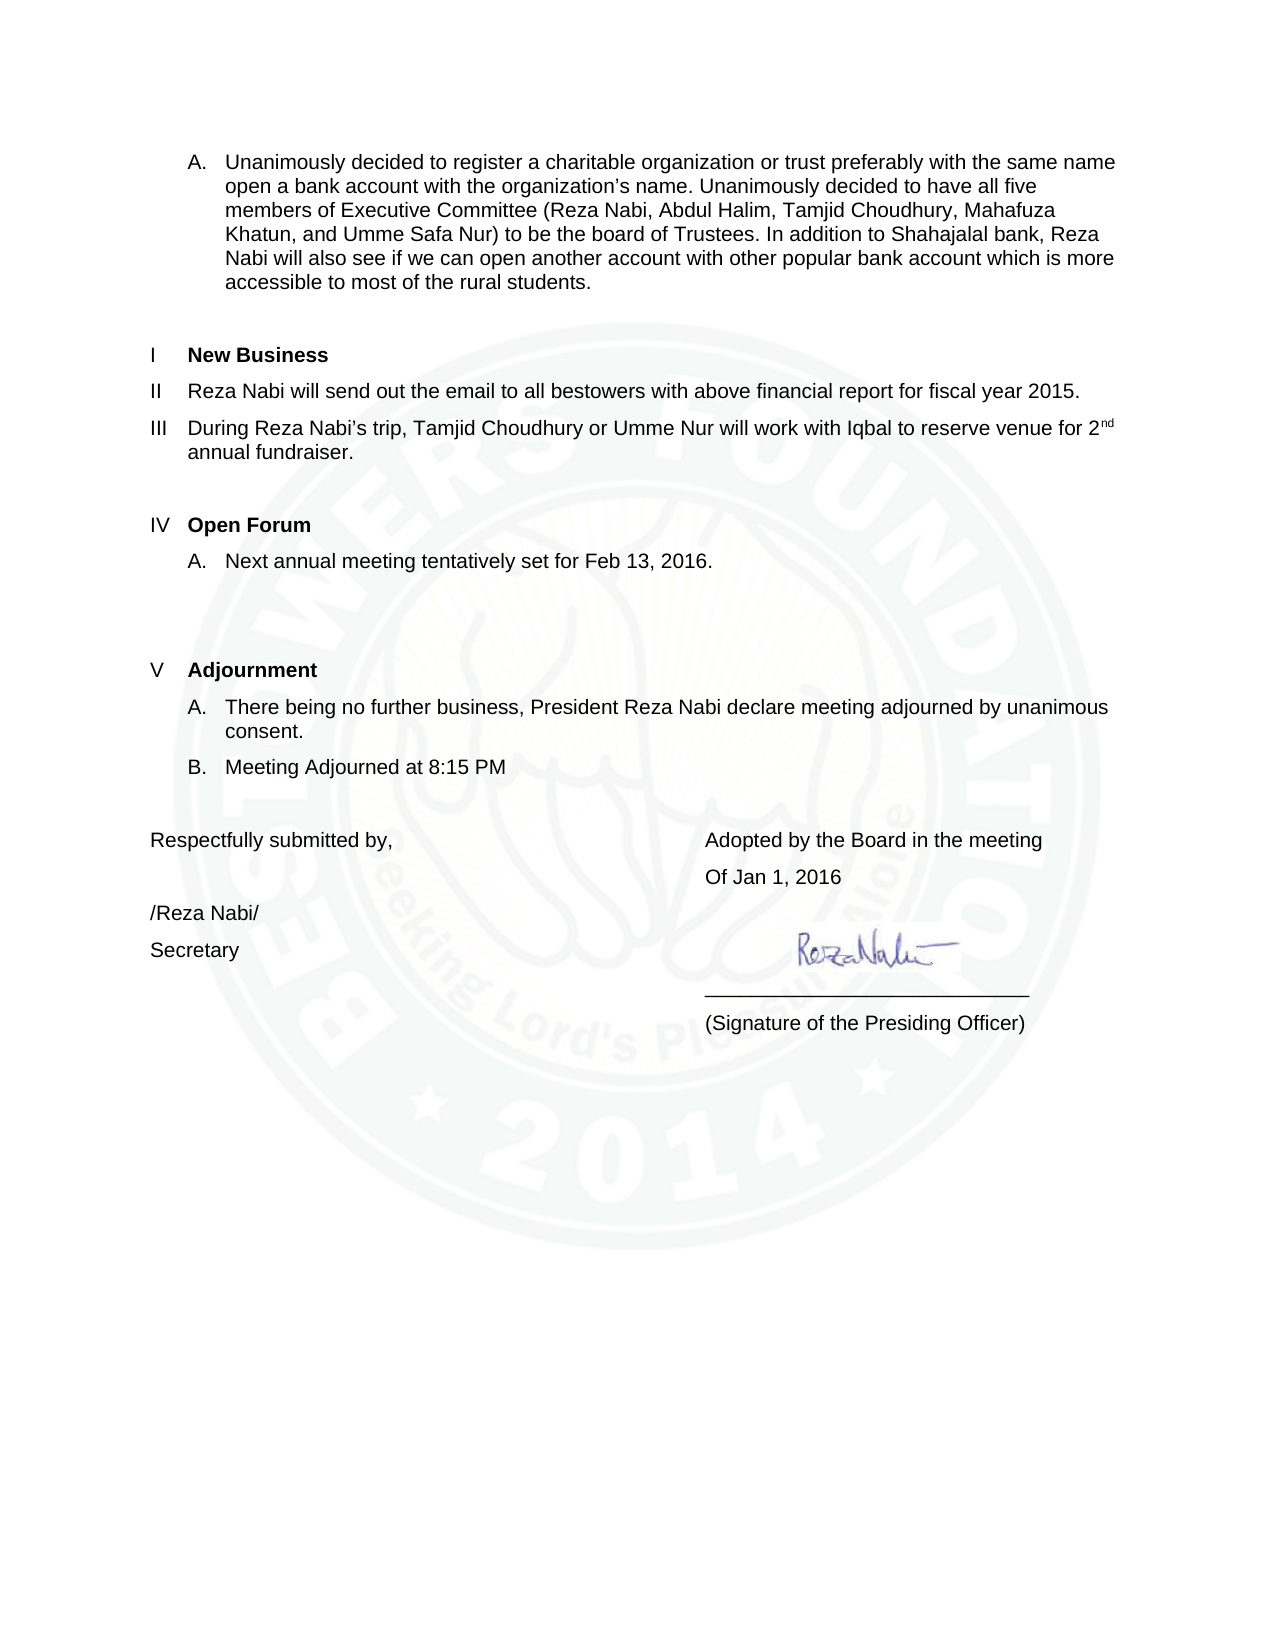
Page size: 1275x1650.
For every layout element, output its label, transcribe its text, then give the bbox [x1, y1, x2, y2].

subtitle Reza Nabi will send out the email to all bestowers with above financial report for fiscal year 2015. [150, 379, 1125, 403]
subtitle During Reza Nabi’s trip, Tamjid Choudhury or Umme Nur will work with Iqbal to reserve venue for 2nd annual fundraiser. [150, 416, 1125, 463]
subtitle Adjournment [150, 658, 1125, 682]
subtitle Open Forum [150, 512, 1125, 536]
subtitle There being no further business, President Reza Nabi declare meeting adjourned by unanimous consent. [187, 695, 1125, 743]
subtitle Next annual meeting tentatively set for Feb 13, 2016. [187, 549, 1125, 573]
subtitle Meeting Adjourned at 8:15 PM [187, 755, 1125, 779]
subtitle New Business [150, 343, 1125, 367]
table_header Adopted by the Board in the meeting Of Jan 1, 2016 ____________________________ (Signature of the Presiding Officer) [694, 828, 1136, 1047]
table_header Respectfully submitted by, /Reza Nabi/ Secretary [139, 828, 694, 1047]
picture [131, 290, 1144, 1276]
subtitle Unanimously decided to register a charitable organization or trust preferably with the same name open a bank account with the organization’s name. Unanimously decided to have all five members of Executive Committee (Reza Nabi, Abdul Halim, Tamjid Choudhury, Mahafuza Khatun, and Umme Safa Nur) to be the board of Trustees. In addition to Shahajalal bank, Reza Nabi will also see if we can open another account with other popular bank account which is more accessible to most of the rural students. [187, 150, 1125, 294]
